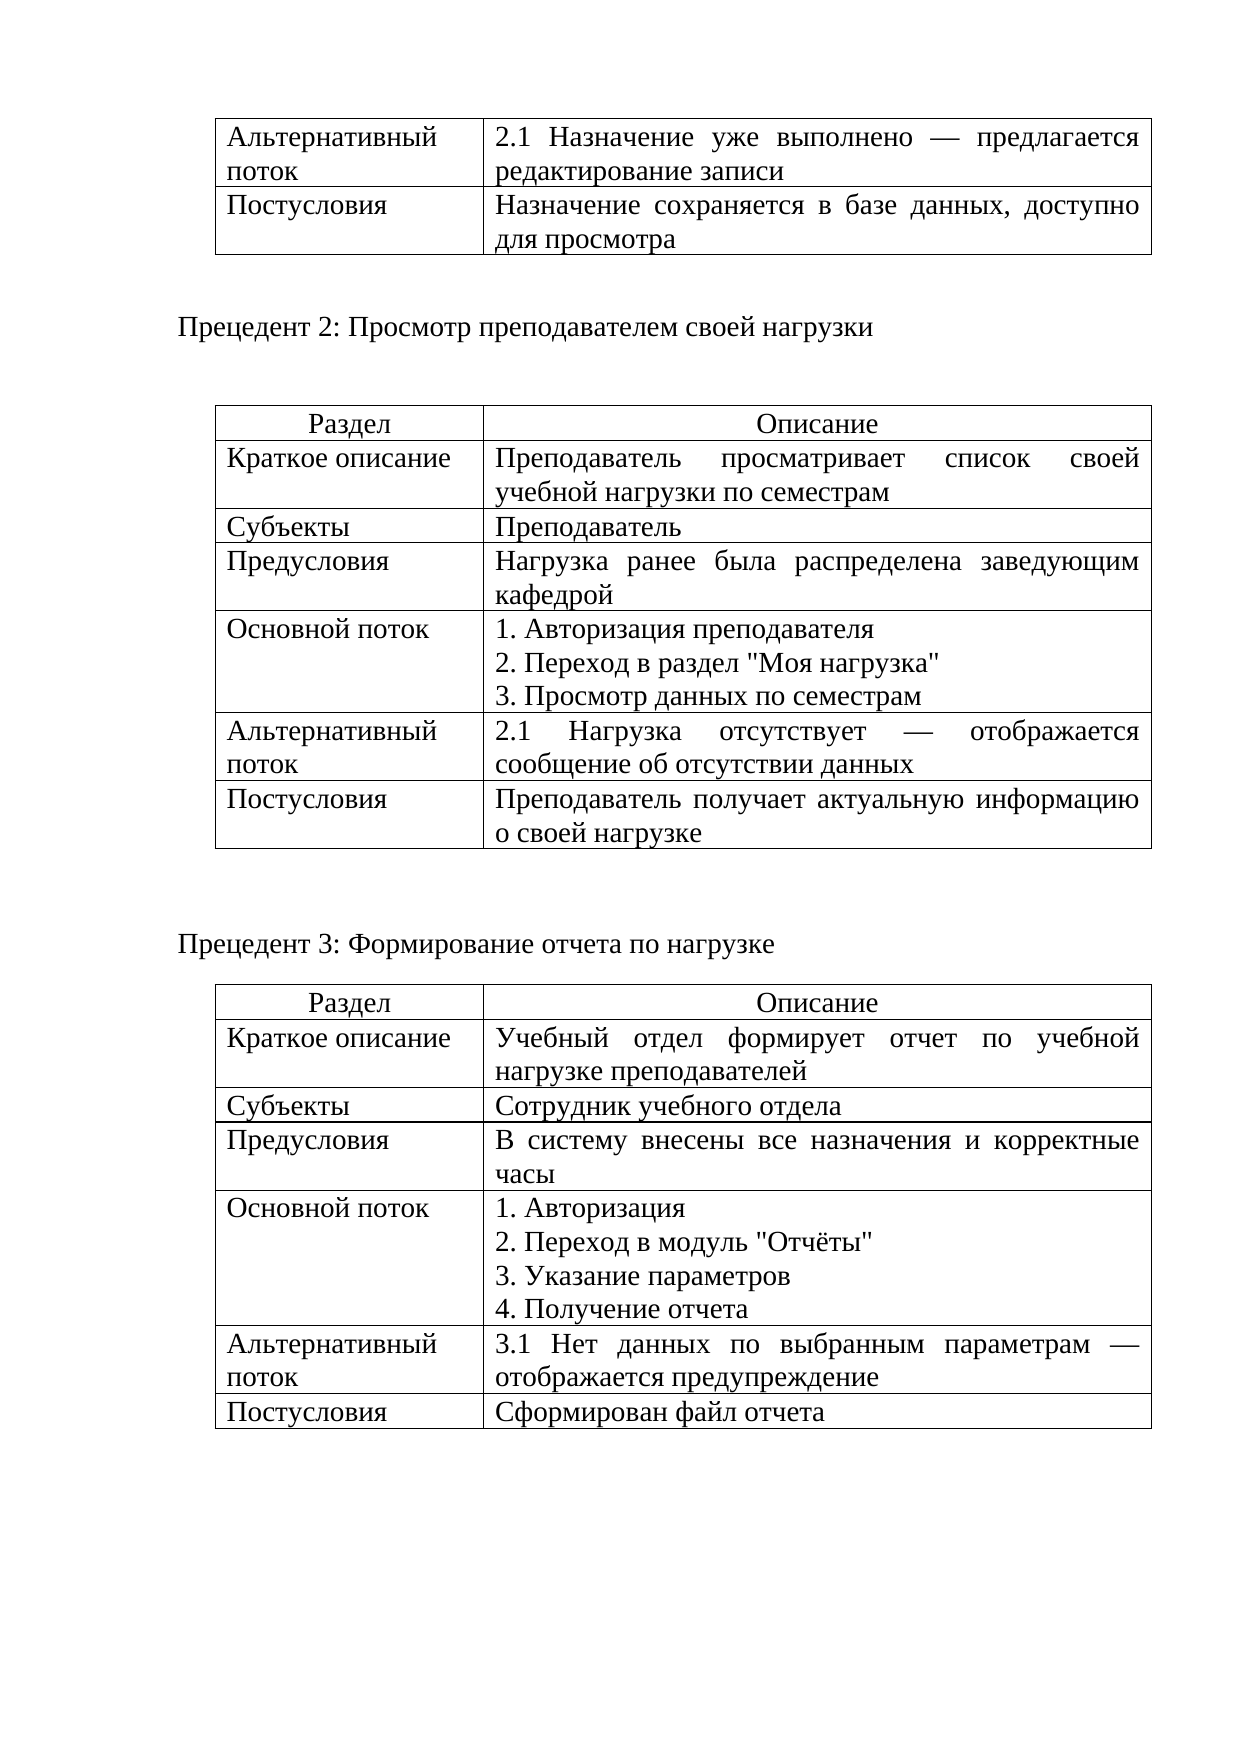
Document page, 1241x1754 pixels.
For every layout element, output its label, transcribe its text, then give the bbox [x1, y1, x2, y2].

table_cell Предусловия [216, 543, 483, 610]
table_cell Альтернативный поток [216, 1326, 483, 1393]
table_cell Постусловия [216, 781, 483, 848]
table_header Раздел [216, 406, 483, 439]
table_cell Краткое описание [216, 1020, 483, 1087]
table_cell Нагрузка ранее была распределена заведующим кафедрой [484, 543, 1151, 610]
table_cell Сотрудник учебного отдела [484, 1088, 1151, 1121]
table_cell Назначение сохраняется в базе данных, доступно для просмотра [484, 187, 1151, 254]
table_cell В систему внесены все назначения и корректные часы [484, 1123, 1151, 1189]
table_header Раздел [216, 985, 483, 1019]
table_cell Преподаватель просматривает список своей учебной нагрузки по семестрам [484, 441, 1151, 508]
table_cell Основной поток [216, 1191, 483, 1325]
table_cell 1. Авторизация преподавателя 2. Переход в раздел "Моя нагрузка" 3. Просмотр данных по семестрам [484, 611, 1151, 712]
table_cell Основной поток [216, 611, 483, 712]
table_cell Альтернативный поток [216, 713, 483, 780]
table_cell Постусловия [216, 1394, 483, 1427]
table_cell Субъекты [216, 1088, 483, 1121]
table_cell 3.1 Нет данных по выбранным параметрам — отображается предупреждение [484, 1326, 1151, 1393]
table_cell 2.1 Нагрузка отсутствует — отображается сообщение об отсутствии данных [484, 713, 1151, 780]
table_cell 1. Авторизация 2. Переход в модуль "Отчёты" 3. Указание параметров 4. Получение отчета [484, 1191, 1151, 1325]
table_cell Сформирован файл отчета [484, 1394, 1151, 1427]
table_header Описание [484, 985, 1151, 1019]
table_cell Учебный отдел формирует отчет по учебной нагрузке преподавателей [484, 1020, 1151, 1087]
table_cell Предусловия [216, 1123, 483, 1189]
text Прецедент 2: Просмотр преподавателем своей нагрузки [177, 309, 1152, 342]
table_cell 2.1 Назначение уже выполнено — предлагается редактирование записи [484, 119, 1151, 186]
table_cell Постусловия [216, 187, 483, 254]
table_cell Субъекты [216, 509, 483, 542]
table_cell Преподаватель [484, 509, 1151, 542]
table_cell Краткое описание [216, 441, 483, 508]
table_header Описание [484, 406, 1151, 439]
table_cell Альтернативный поток [216, 119, 483, 186]
text Прецедент 3: Формирование отчета по нагрузке [177, 927, 1152, 960]
table_cell Преподаватель получает актуальную информацию о своей нагрузке [484, 781, 1151, 848]
